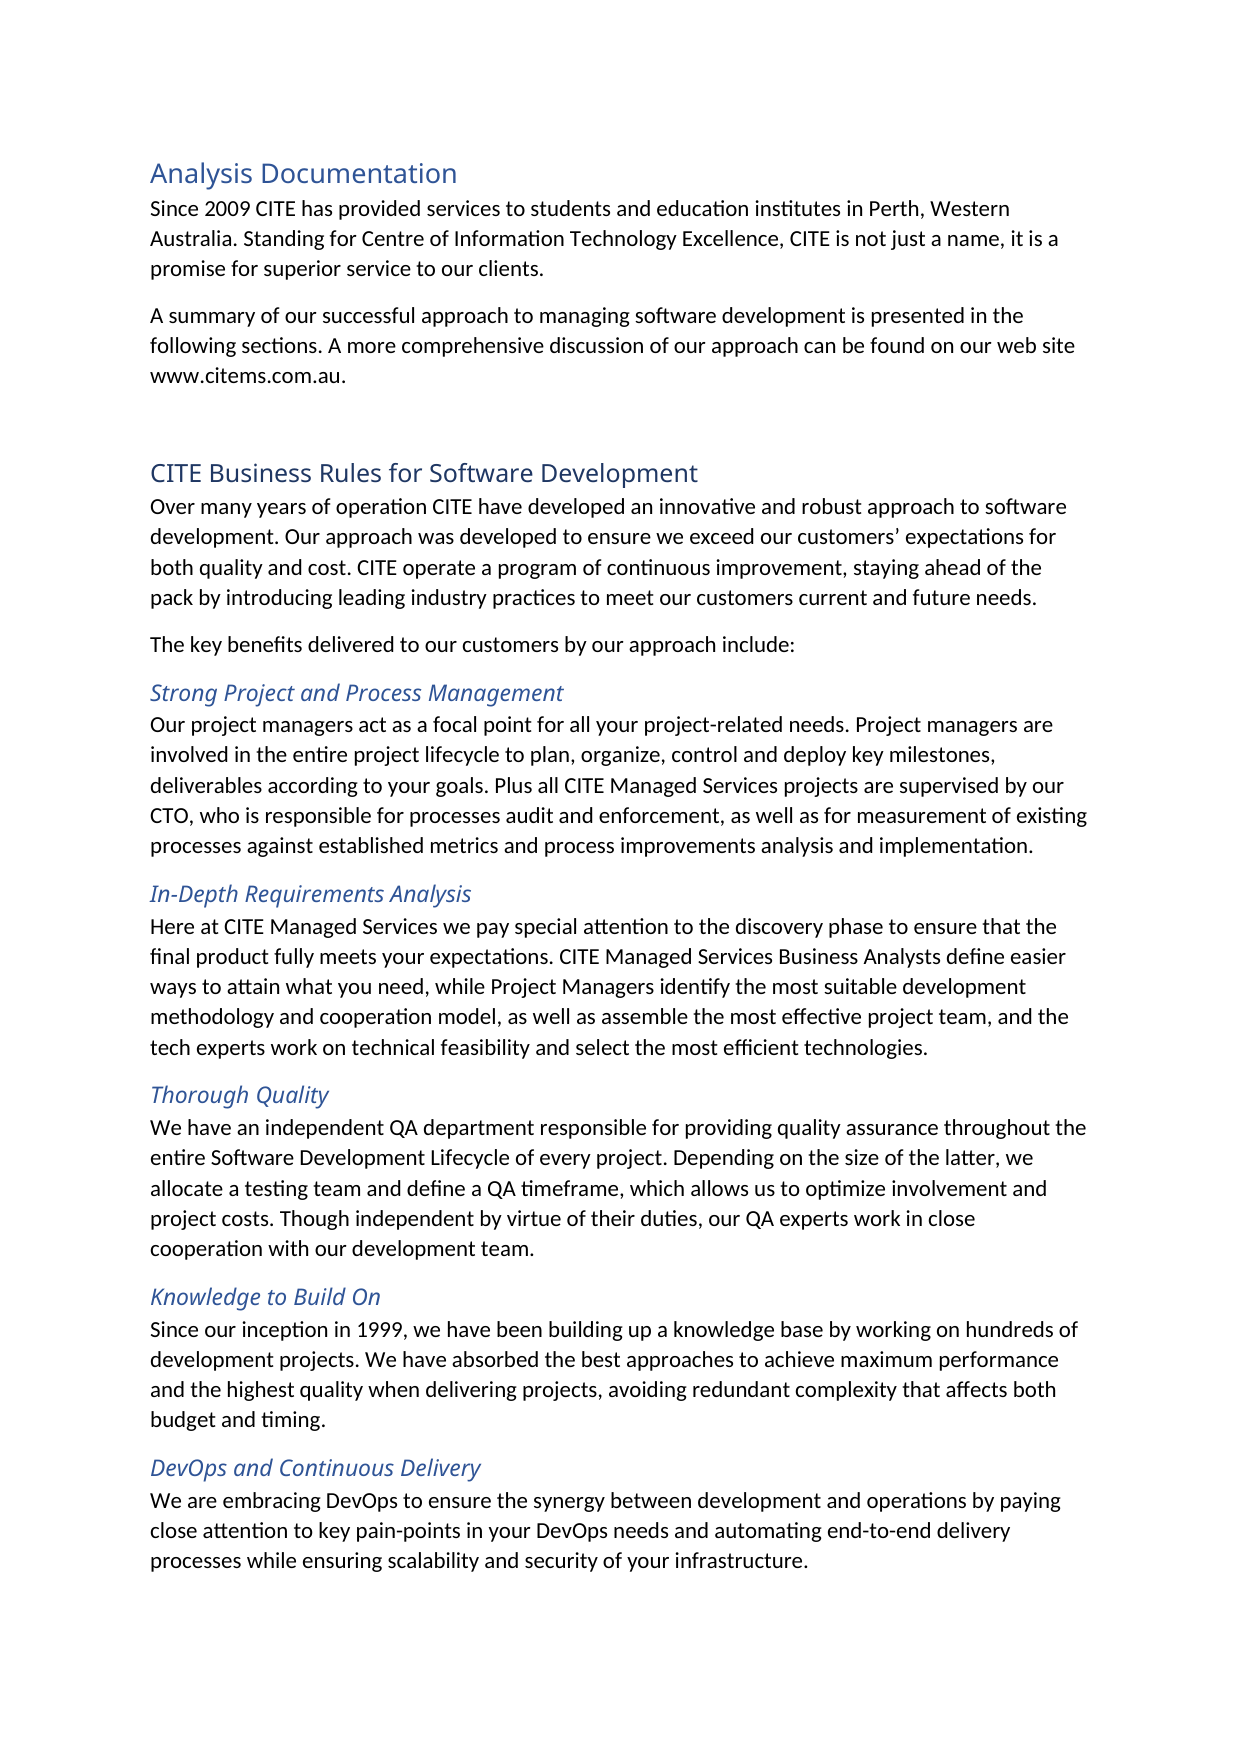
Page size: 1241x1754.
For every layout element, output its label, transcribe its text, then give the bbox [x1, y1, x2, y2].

text Here at CITE Managed Services we pay special attention to the discovery phase to ensure that the final product fully meets your expectations. CITE Managed Services Business Analysts define easier ways to attain what you need, while Project Managers identify the most suitable development methodology and cooperation model, as well as assemble the most effective project team, and the tech experts work on technical feasibility and select the most efficient technologies. [150, 912, 1090, 1061]
text We have an independent QA department responsible for providing quality assurance throughout the entire Software Development Lifecycle of every project. Depending on the size of the latter, we allocate a testing team and define a QA timeframe, which allows us to optimize involvement and project costs. Though independent by virtue of their duties, our QA experts work in close cooperation with our development team. [150, 1113, 1090, 1262]
subtitle Strong Project and Process Management [150, 677, 1090, 708]
subtitle Knowledge to Build On [150, 1281, 1090, 1312]
text Since our inception in 1999, we have been building up a knowledge base by working on hundreds of development projects. We have absorbed the best approaches to achieve maximum performance and the highest quality when delivering projects, avoiding redundant complexity that affects both budget and timing. [150, 1315, 1090, 1433]
subtitle Analysis Documentation [150, 154, 1090, 191]
text We are embracing DevOps to ensure the synergy between development and operations by paying close attention to key pain-points in your DevOps needs and automating end-to-end delivery processes while ensuring scalability and security of your infrastructure. [150, 1486, 1090, 1574]
text A summary of our successful approach to managing software development is presented in the following sections. A more comprehensive discussion of our approach can be found on our web site www.citems.com.au. [150, 301, 1090, 390]
text Since 2009 CITE has provided services to students and education institutes in Perth, Western Australia. Standing for Centre of Information Technology Excellence, CITE is not just a name, it is a promise for superior service to our clients. [150, 194, 1090, 282]
text Our project managers act as a focal point for all your project-related needs. Project managers are involved in the entire project lifecycle to plan, organize, control and deploy key milestones, deliverables according to your goals. Plus all CITE Managed Services projects are supervised by our CTO, who is responsible for processes audit and enforcement, as well as for measurement of existing processes against established metrics and process improvements analysis and implementation. [150, 710, 1090, 859]
subtitle DevOps and Continuous Delivery [150, 1452, 1090, 1483]
subtitle Thorough Quality [150, 1079, 1090, 1111]
text Over many years of operation CITE have developed an innovative and robust approach to software development. Our approach was developed to ensure we exceed our customers’ expectations for both quality and cost. CITE operate a program of continuous improvement, staying ahead of the pack by introducing leading industry practices to meet our customers current and future needs. [150, 492, 1090, 611]
text The key benefits delivered to our customers by our approach include: [150, 630, 1090, 658]
subtitle In-Depth Requirements Analysis [150, 878, 1090, 909]
subtitle CITE Business Rules for Software Development [150, 455, 1090, 489]
